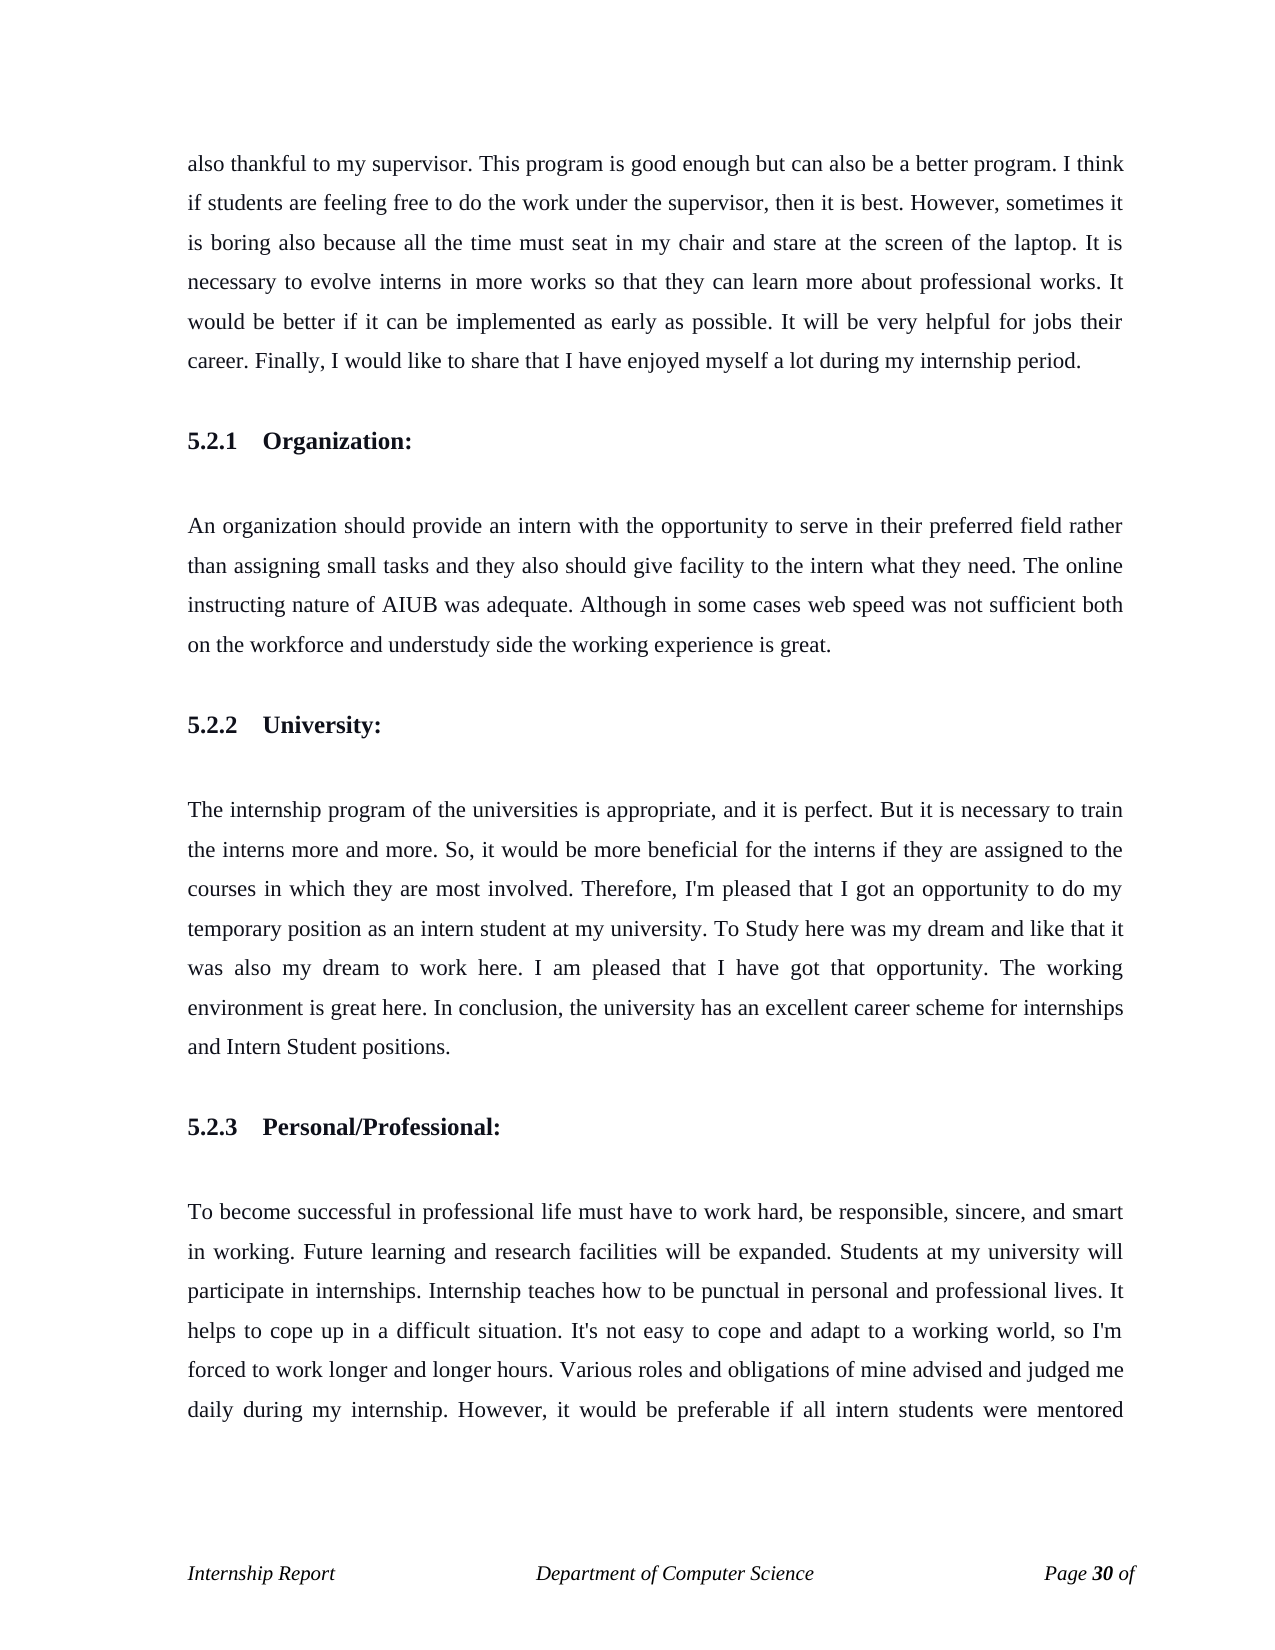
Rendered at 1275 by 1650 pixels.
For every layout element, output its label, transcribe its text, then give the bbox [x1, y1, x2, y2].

text The internship program of the universities is appropriate, and it is perfect. But it is necessary to train the interns more and more. So, it would be more beneficial for the interns if they are assigned to the courses in which they are most involved. Therefore, I'm pleased that I got an opportunity to do my temporary position as an intern student at my university. To Study here was my dream and like that it was also my dream to work here. I am pleased that I have got that opportunity. The working environment is great here. In conclusion, the university has an excellent career scheme for internships and Intern Student positions. [187, 796, 1125, 1059]
list University: [187, 710, 1125, 739]
list Personal/Professional: [187, 1112, 1125, 1141]
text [187, 1198, 1125, 1422]
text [187, 150, 1125, 374]
text An organization should provide an intern with the opportunity to serve in their preferred field rather than assigning small tasks and they also should give facility to the intern what they need. The online instructing nature of AIUB was adequate. Although in some cases web speed was not sufficient both on the workforce and understudy side the working experience is great. [187, 513, 1125, 657]
list Organization: [187, 426, 1125, 455]
